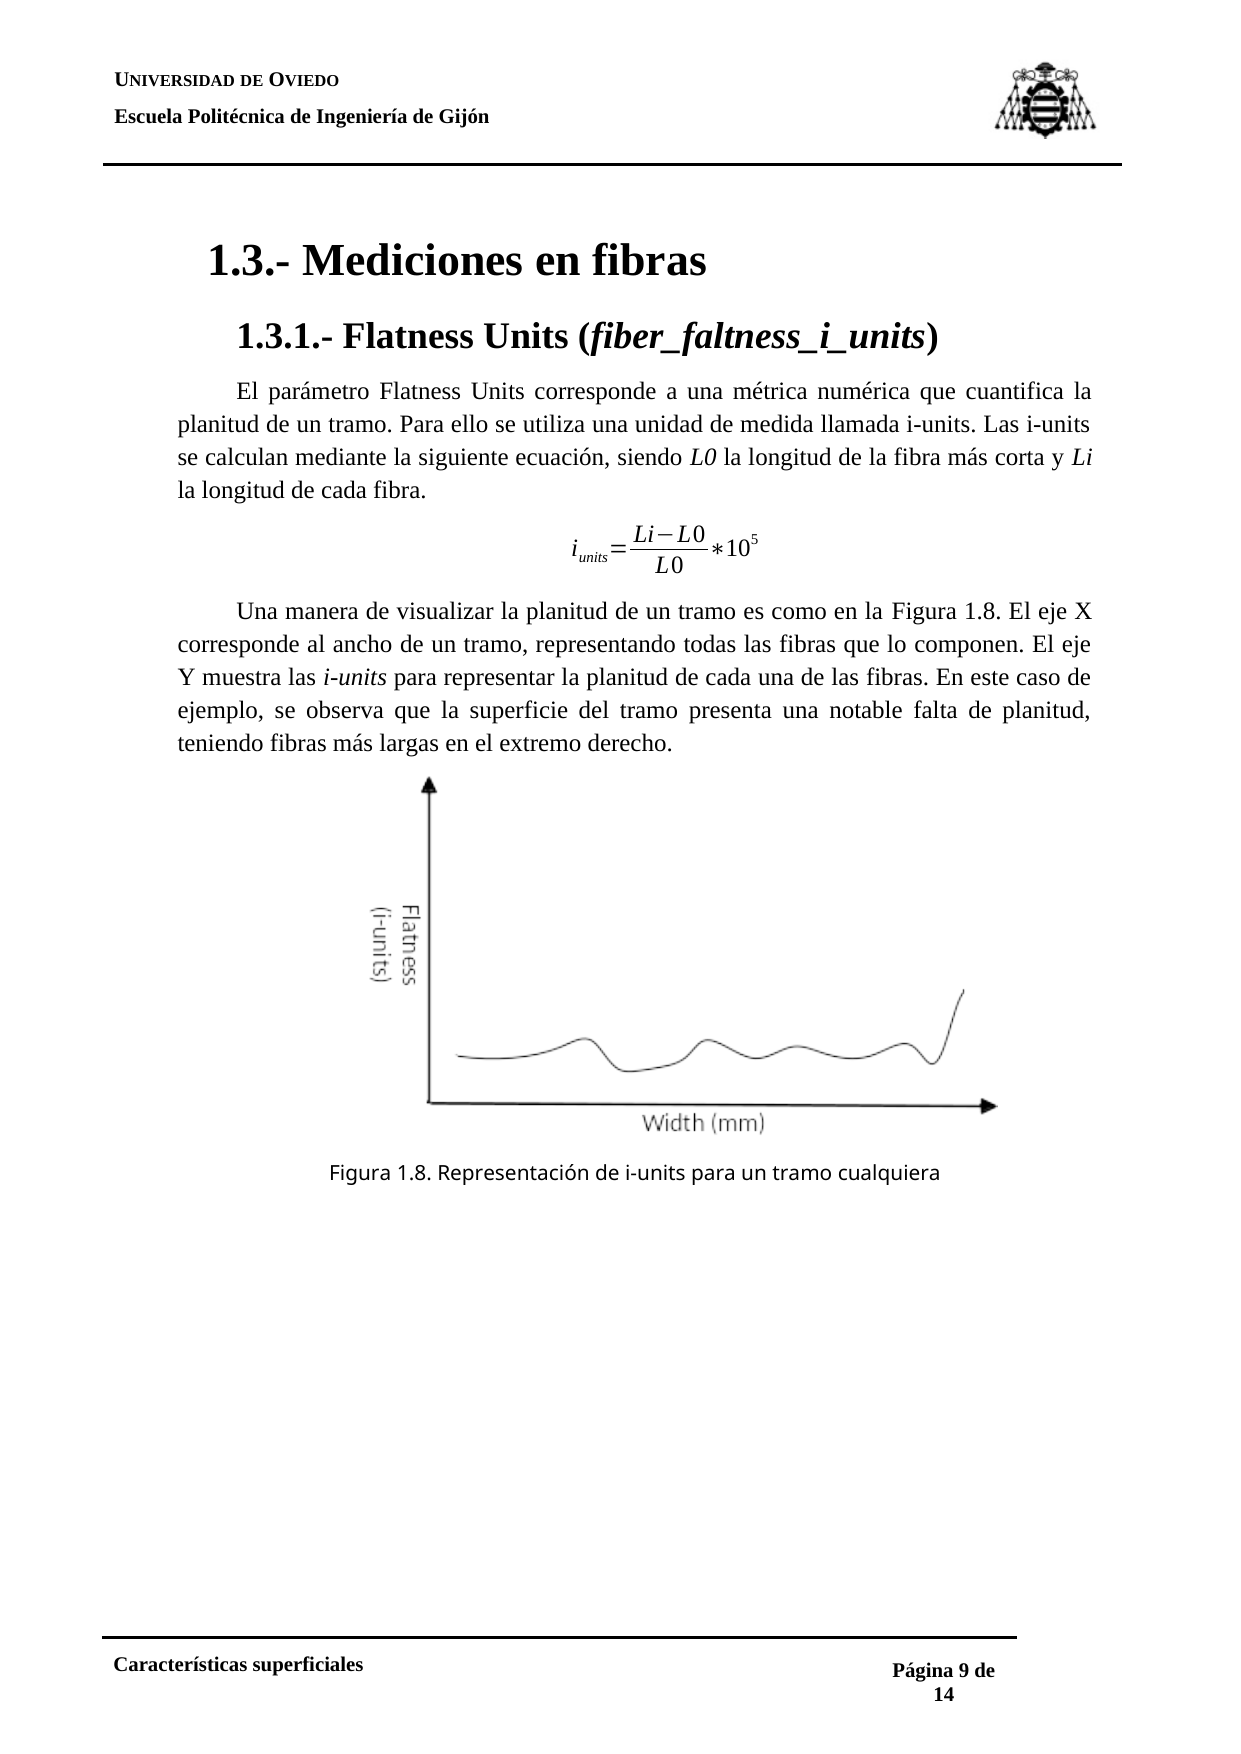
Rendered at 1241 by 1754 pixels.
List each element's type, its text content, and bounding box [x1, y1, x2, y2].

subtitle Flatness Units (fiber_faltness_i_units) [236, 314, 1092, 357]
text Una manera de visualizar la planitud de un tramo es como en la Figura 1.8. El eje X corresponde al ancho de un tramo, representando todas las fibras que lo componen. El eje Y muestra las i-units para representar la planitud de cada una de las fibras. En este caso de ejemplo, se observa que la superficie del tramo presenta una notable falta de planitud, teniendo fibras más largas en el extremo derecho. [177, 596, 1092, 757]
picture [984, 56, 1109, 139]
subtitle Mediciones en fibras [207, 233, 1092, 285]
text El parámetro Flatness Units corresponde a una métrica numérica que cuantifica la planitud de un tramo. Para ello se utiliza una unidad de medida llamada i-units. Las i-units se calculan mediante la siguiente ecuación, siendo L0 la longitud de la fibra más corta y Li la longitud de cada fibra. [177, 376, 1092, 504]
